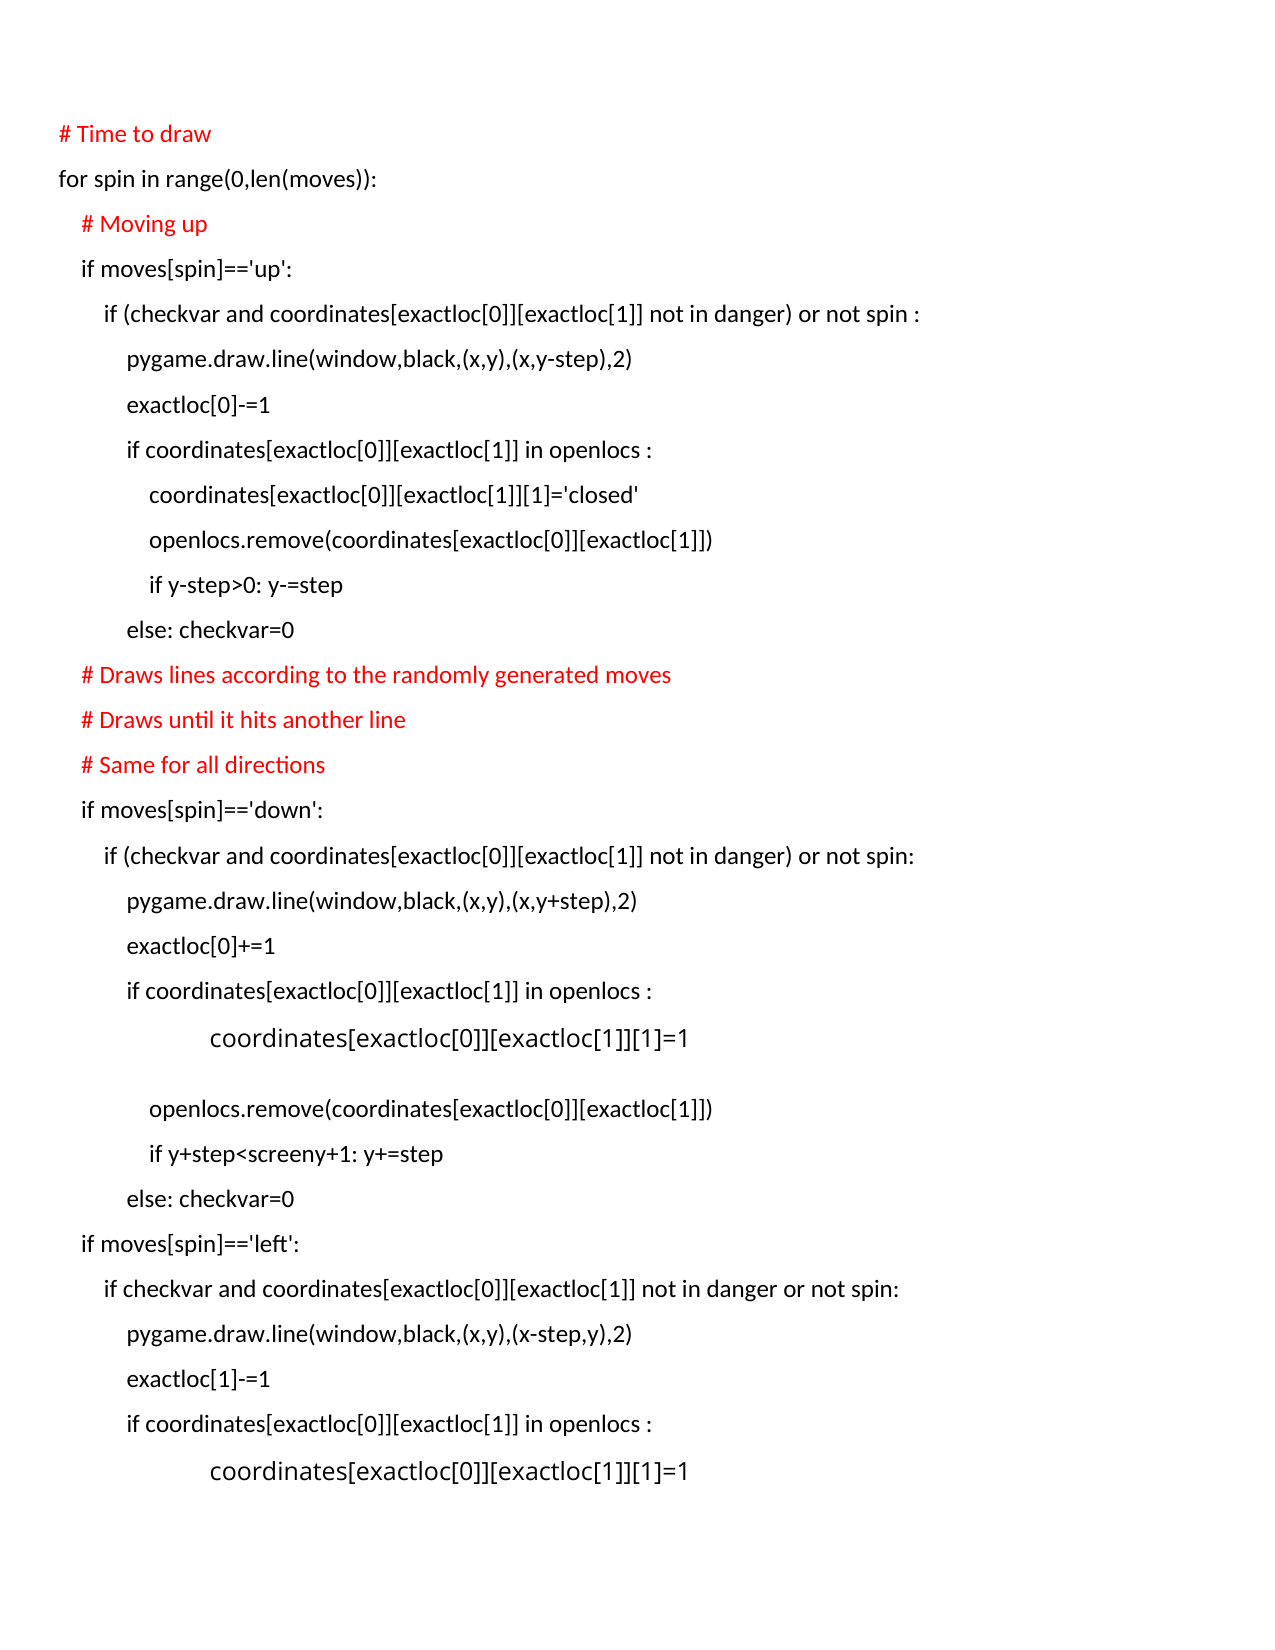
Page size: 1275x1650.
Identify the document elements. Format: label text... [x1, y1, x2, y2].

text # Moving up [0, 208, 1153, 239]
text exactloc[1]-=1 [0, 1363, 1153, 1394]
text for spin in range(0,len(moves)): [0, 163, 1153, 194]
text if y-step>0: y-=step [0, 569, 1153, 600]
text if (checkvar and coordinates[exactloc[0]][exactloc[1]] not in danger) or not spin : [0, 298, 1153, 329]
text openlocs.remove(coordinates[exactloc[0]][exactloc[1]]) [0, 1093, 1153, 1123]
text # Same for all directions [0, 749, 1153, 780]
text if checkvar and coordinates[exactloc[0]][exactloc[1]] not in danger or not spin: [0, 1273, 1153, 1304]
text pygame.draw.line(window,black,(x,y),(x-step,y),2) [0, 1318, 1153, 1349]
text if (checkvar and coordinates[exactloc[0]][exactloc[1]] not in danger) or not spin: [0, 840, 1153, 870]
text coordinates[exactloc[0]][exactloc[1]][1]=1 [28, 1020, 1157, 1054]
text if coordinates[exactloc[0]][exactloc[1]] in openlocs : [0, 1408, 1153, 1439]
text # Draws lines according to the randomly generated moves [0, 659, 1153, 690]
text if coordinates[exactloc[0]][exactloc[1]] in openlocs : [0, 434, 1153, 464]
text pygame.draw.line(window,black,(x,y),(x,y+step),2) [0, 885, 1153, 915]
text if moves[spin]=='down': [0, 795, 1153, 825]
text if moves[spin]=='left': [0, 1228, 1153, 1259]
text # Time to draw [0, 118, 1153, 149]
text coordinates[exactloc[0]][exactloc[1]][1]='closed' [0, 479, 1153, 509]
text if y+step<screeny+1: y+=step [0, 1138, 1153, 1168]
text openlocs.remove(coordinates[exactloc[0]][exactloc[1]]) [0, 524, 1153, 554]
text else: checkvar=0 [0, 1183, 1153, 1213]
text if coordinates[exactloc[0]][exactloc[1]] in openlocs : [0, 975, 1153, 1006]
text exactloc[0]-=1 [0, 389, 1153, 419]
text exactloc[0]+=1 [0, 930, 1153, 961]
text pygame.draw.line(window,black,(x,y),(x,y-step),2) [0, 344, 1153, 374]
text # Draws until it hits another line [0, 704, 1153, 735]
text if moves[spin]=='up': [0, 253, 1153, 284]
text coordinates[exactloc[0]][exactloc[1]][1]=1 [28, 1454, 1157, 1488]
text else: checkvar=0 [0, 614, 1153, 645]
